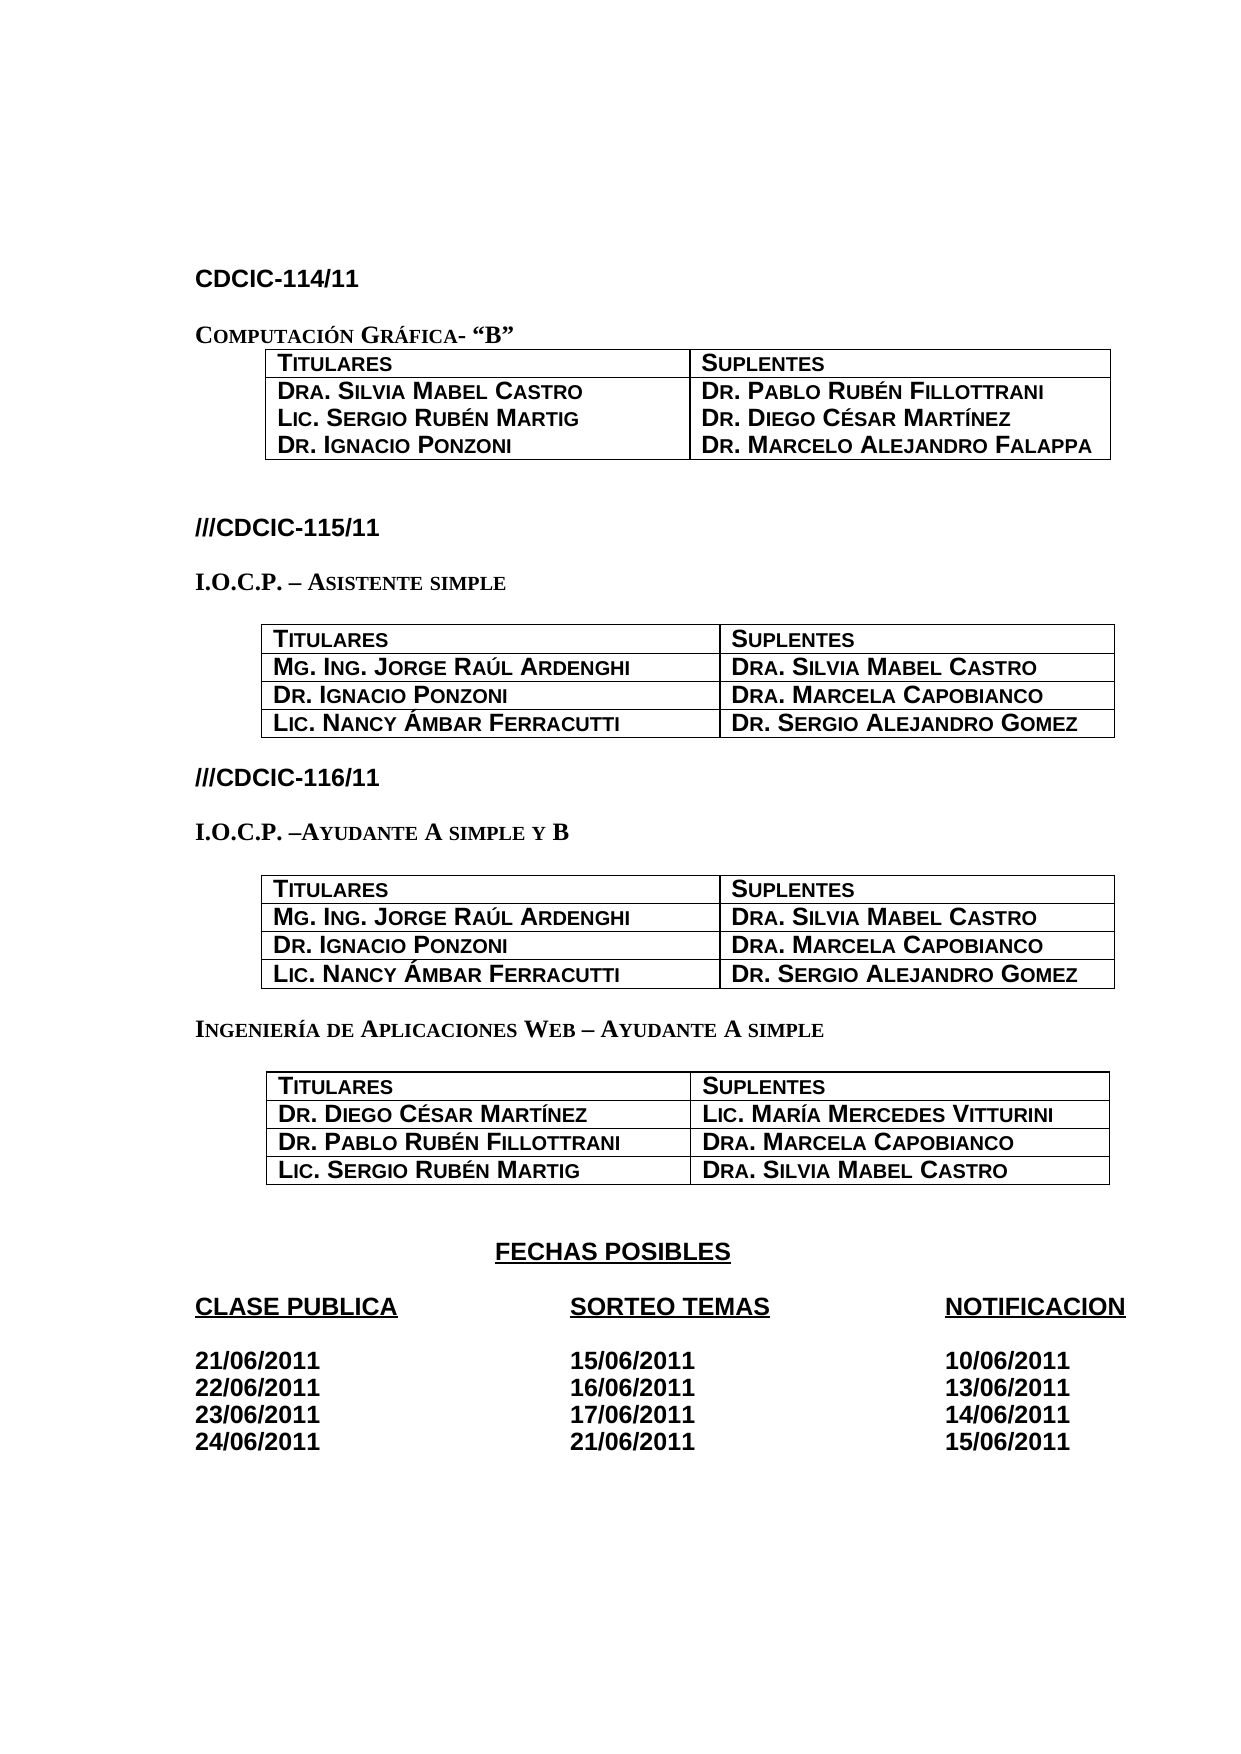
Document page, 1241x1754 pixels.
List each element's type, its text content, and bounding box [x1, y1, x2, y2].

subtitle Computación Gráfica- “B” [195, 322, 1181, 349]
table_cell Dra. Marcela Capobianco [721, 932, 1114, 959]
text 23/06/2011 17/06/2011 14/06/2011 [195, 1402, 1181, 1429]
subtitle CDCIC-114/11 [195, 266, 1181, 293]
text CLASE PUBLICA SORTEO TEMAS NOTIFICACION [195, 1293, 1181, 1320]
text 22/06/2011 16/06/2011 13/06/2011 [195, 1374, 1181, 1402]
subtitle I.O.C.P. –Ayudante A simple y B [195, 819, 1181, 846]
table_header Titulares [266, 350, 689, 377]
table_cell Dra. Silvia Mabel Castro [266, 378, 689, 405]
subtitle I.O.C.P. – Asistente simple [195, 568, 1181, 596]
table_cell Dr. Pablo Rubén Fillottrani [691, 378, 1110, 405]
table_cell Mg. Ing. Jorge Raúl Ardenghi [262, 654, 719, 681]
table_cell Lic. Nancy Ámbar Ferracutti [262, 710, 719, 737]
table_cell Dr. Ignacio Ponzoni [266, 432, 689, 459]
table_header Suplentes [691, 1073, 1109, 1099]
table_cell Dr. Sergio Alejandro Gomez [721, 710, 1114, 737]
table_cell Lic. Sergio Rubén Martig [267, 1157, 690, 1184]
table_cell Dra. Silvia Mabel Castro [721, 654, 1114, 681]
table_cell Dr. Marcelo Alejandro Falappa [691, 432, 1110, 459]
table_header Suplentes [721, 625, 1114, 652]
text FECHAS POSIBLES [195, 1239, 1181, 1266]
table_cell Dra. Silvia Mabel Castro [691, 1157, 1109, 1184]
table_cell Lic. María Mercedes Vitturini [691, 1101, 1109, 1128]
table_cell Dra. Marcela Capobianco [691, 1129, 1109, 1156]
table_cell Lic. Nancy Ámbar Ferracutti [262, 960, 719, 987]
table_header Titulares [262, 625, 719, 652]
table_header Suplentes [721, 876, 1114, 903]
table_cell Dr. Pablo Rubén Fillottrani [267, 1129, 690, 1156]
table_header Suplentes [691, 350, 1110, 377]
table_header Titulares [262, 876, 719, 903]
table_cell Dr. Diego César Martínez [267, 1101, 690, 1128]
table_cell Dr. Sergio Alejandro Gomez [721, 960, 1114, 987]
table_cell Dr. Ignacio Ponzoni [262, 932, 719, 959]
text 21/06/2011 15/06/2011 10/06/2011 [195, 1347, 1181, 1374]
table_header Titulares [267, 1073, 690, 1099]
text ///CDCIC-115/11 [195, 514, 1181, 541]
table_cell Mg. Ing. Jorge Raúl Ardenghi [262, 904, 719, 931]
text ///CDCIC-116/11 [195, 765, 1181, 792]
subtitle Ingeniería de Aplicaciones Web – Ayudante A simple [195, 1016, 1181, 1043]
table_cell Dr. Ignacio Ponzoni [262, 682, 719, 709]
text 24/06/2011 21/06/2011 15/06/2011 [195, 1429, 1181, 1456]
table_cell Dra. Marcela Capobianco [721, 682, 1114, 709]
table_cell Lic. Sergio Rubén Martig [266, 405, 689, 432]
table_cell Dr. Diego César Martínez [691, 405, 1110, 432]
table_cell Dra. Silvia Mabel Castro [721, 904, 1114, 931]
